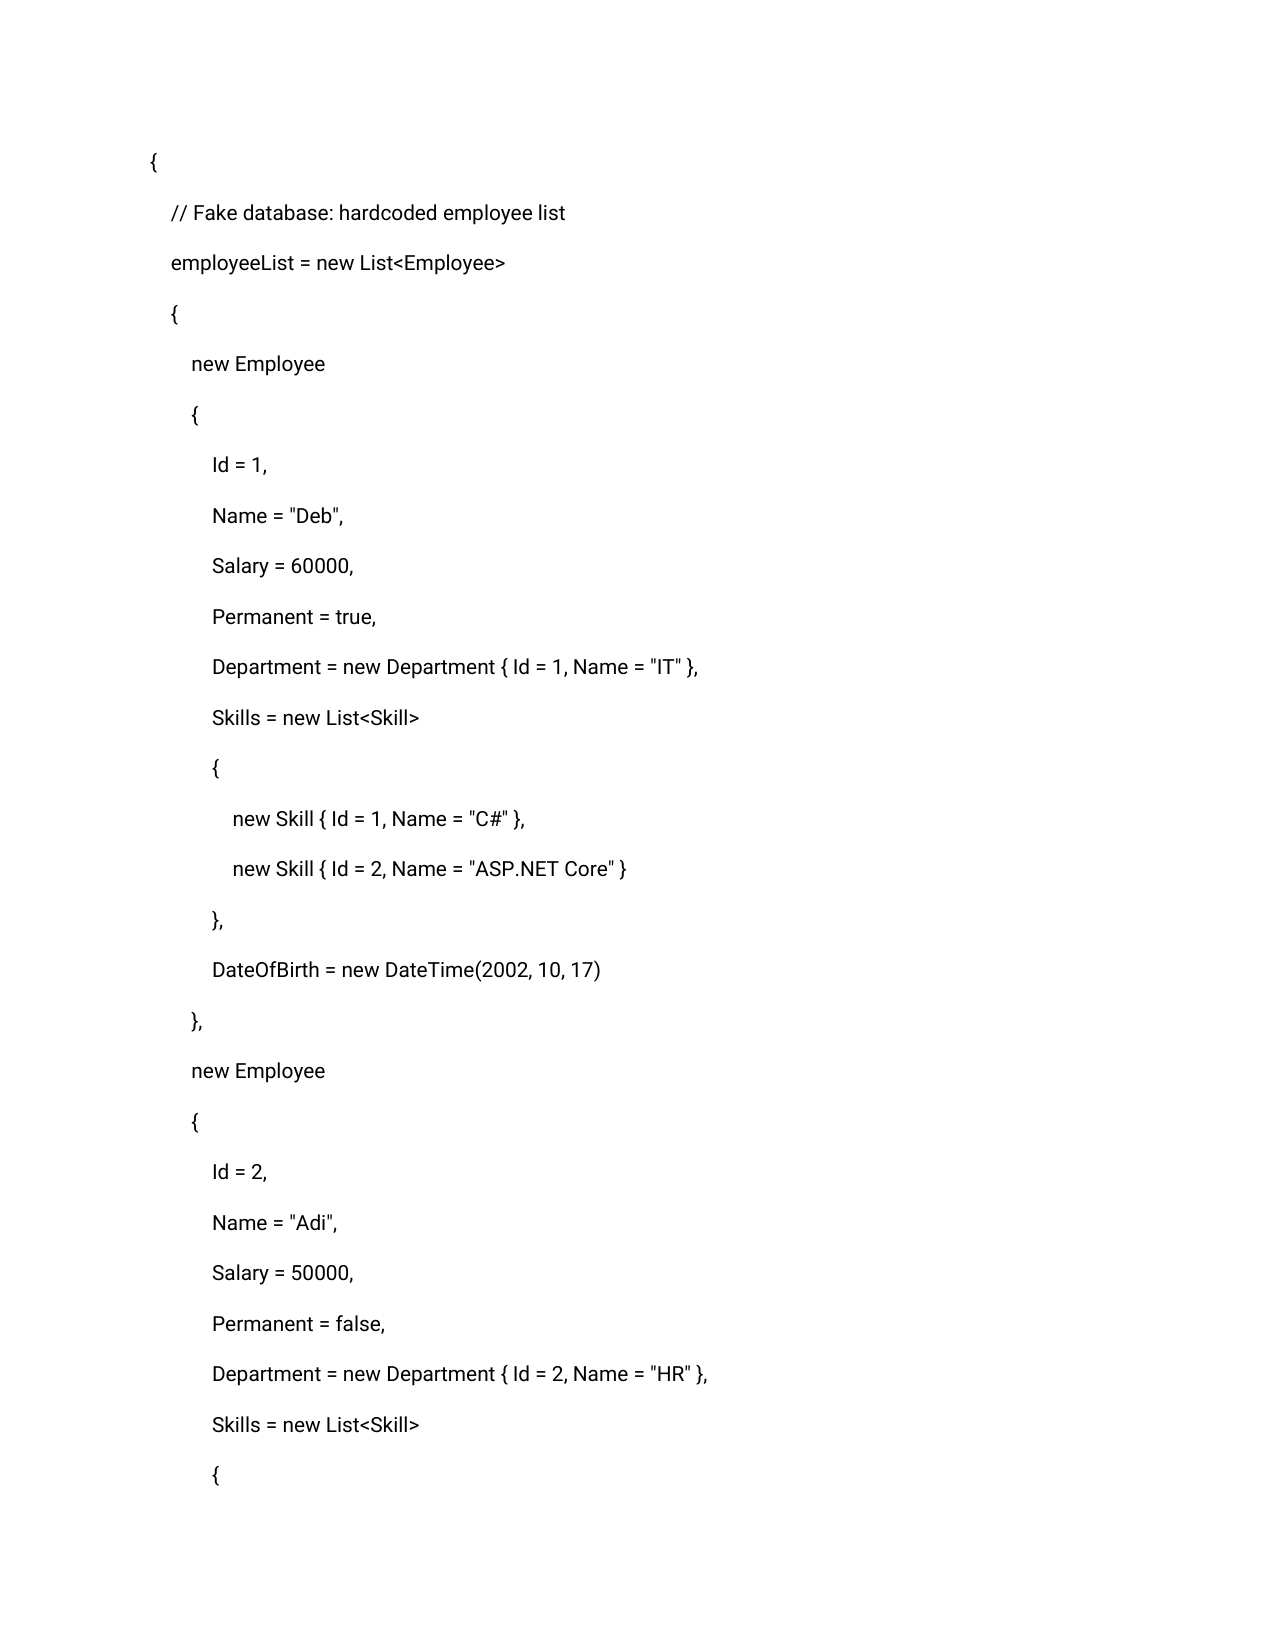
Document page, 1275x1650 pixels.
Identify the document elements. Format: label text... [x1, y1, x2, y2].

text { [150, 403, 1125, 427]
text // Fake database: hardcoded employee list [150, 201, 1125, 225]
text { [150, 302, 1125, 326]
text { [150, 150, 1125, 174]
text Salary = 60000, [150, 554, 1125, 578]
text employeeList = new List<Employee> [150, 251, 1125, 275]
text Department = new Department { Id = 1, Name = "IT" }, [150, 655, 1125, 679]
text }, [150, 908, 1125, 932]
text { [150, 1110, 1125, 1134]
text Skills = new List<Skill> [150, 1413, 1125, 1437]
text Name = "Deb", [150, 504, 1125, 528]
text }, [150, 1009, 1125, 1033]
text new Skill { Id = 2, Name = "ASP.NET Core" } [150, 857, 1125, 882]
text Name = "Adi", [150, 1211, 1125, 1235]
text Department = new Department { Id = 2, Name = "HR" }, [150, 1362, 1125, 1387]
text new Employee [150, 1059, 1125, 1084]
text Skills = new List<Skill> [150, 706, 1125, 730]
text Salary = 50000, [150, 1261, 1125, 1286]
text new Employee [150, 352, 1125, 376]
text Id = 1, [150, 453, 1125, 477]
text Permanent = false, [150, 1312, 1125, 1336]
text Permanent = true, [150, 605, 1125, 629]
text new Skill { Id = 1, Name = "C#" }, [150, 807, 1125, 831]
text { [150, 756, 1125, 781]
text { [150, 1463, 1125, 1488]
text DateOfBirth = new DateTime(2002, 10, 17) [150, 958, 1125, 983]
text Id = 2, [150, 1160, 1125, 1185]
